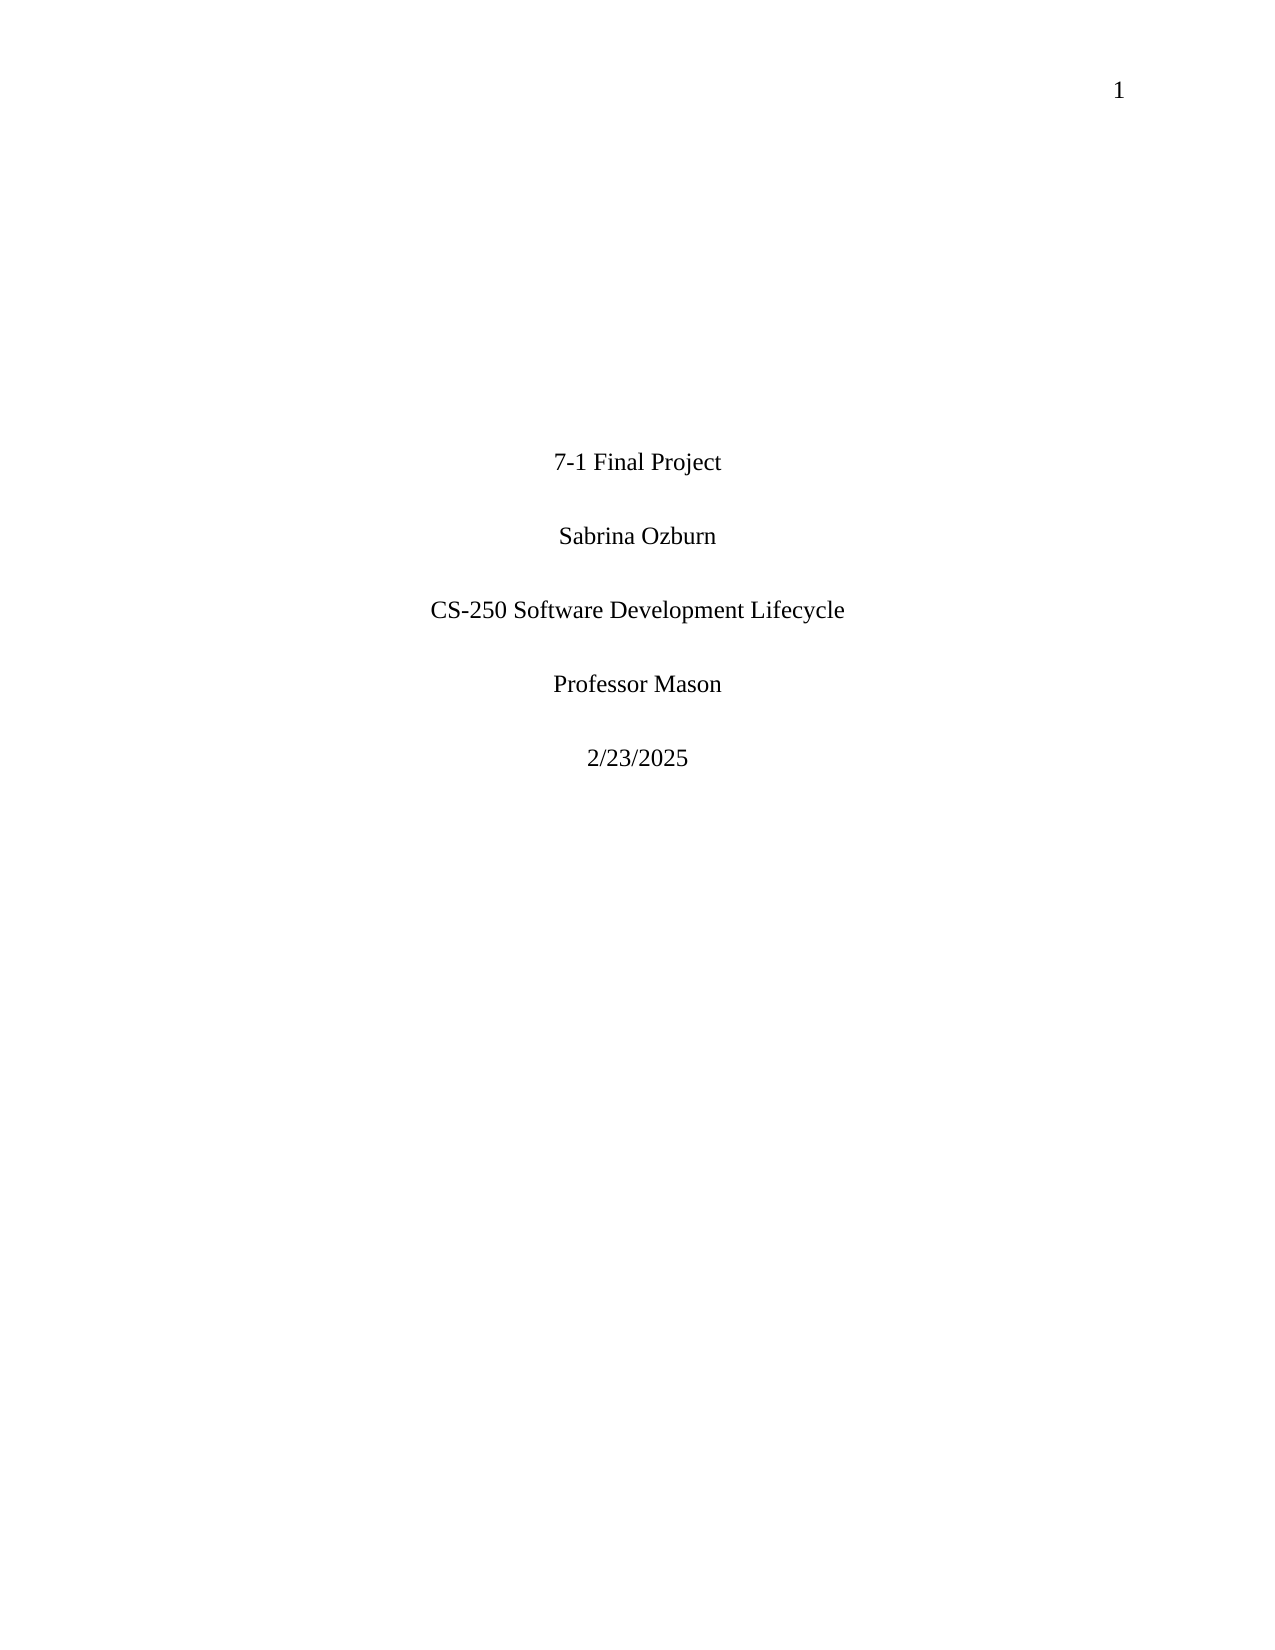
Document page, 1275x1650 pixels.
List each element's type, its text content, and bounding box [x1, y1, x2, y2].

text 7-1 Final Project [150, 447, 1125, 475]
text Professor Mason [150, 669, 1125, 698]
text 2/23/2025 [150, 743, 1125, 772]
text Sabrina Ozburn [150, 521, 1125, 549]
text CS-250 Software Development Lifecycle [150, 595, 1125, 624]
